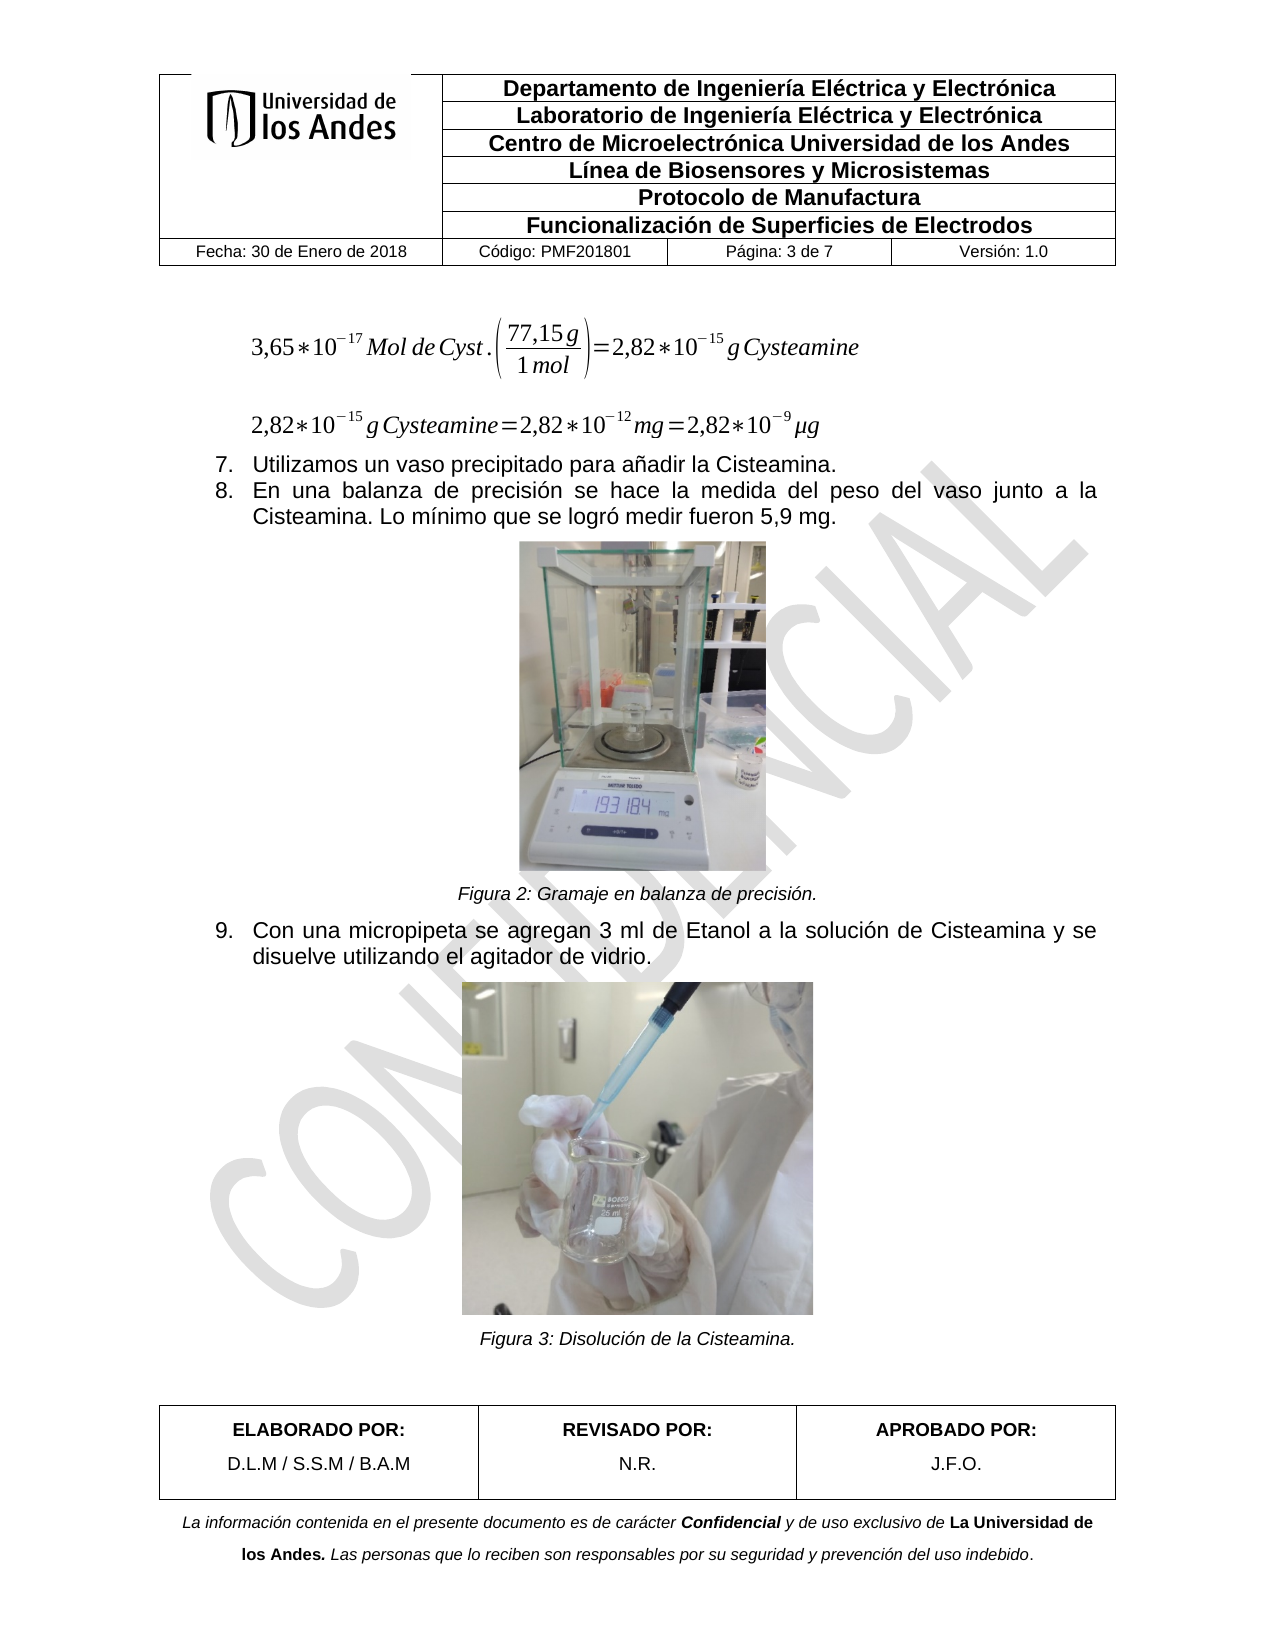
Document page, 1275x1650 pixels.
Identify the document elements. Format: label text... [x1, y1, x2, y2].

text Figura 3: Disolución de la Cisteamina. [177, 1327, 1098, 1349]
text Figura 2: Gramaje en balanza de precisión. [177, 883, 1098, 904]
picture [520, 542, 766, 871]
list Utilizamos un vaso precipitado para añadir la Cisteamina. [215, 451, 1098, 477]
picture [191, 74, 411, 160]
list Con una micropipeta se agregan 3 ml de Etanol a la solución de Cisteamina y se disuelve utilizando el agitador de vidrio. [215, 917, 1098, 969]
picture [462, 982, 814, 1315]
list En una balanza de precisión se hace la medida del peso del vaso junto a la Cisteamina. Lo mínimo que se logró medir fueron 5,9 mg. [215, 477, 1098, 529]
